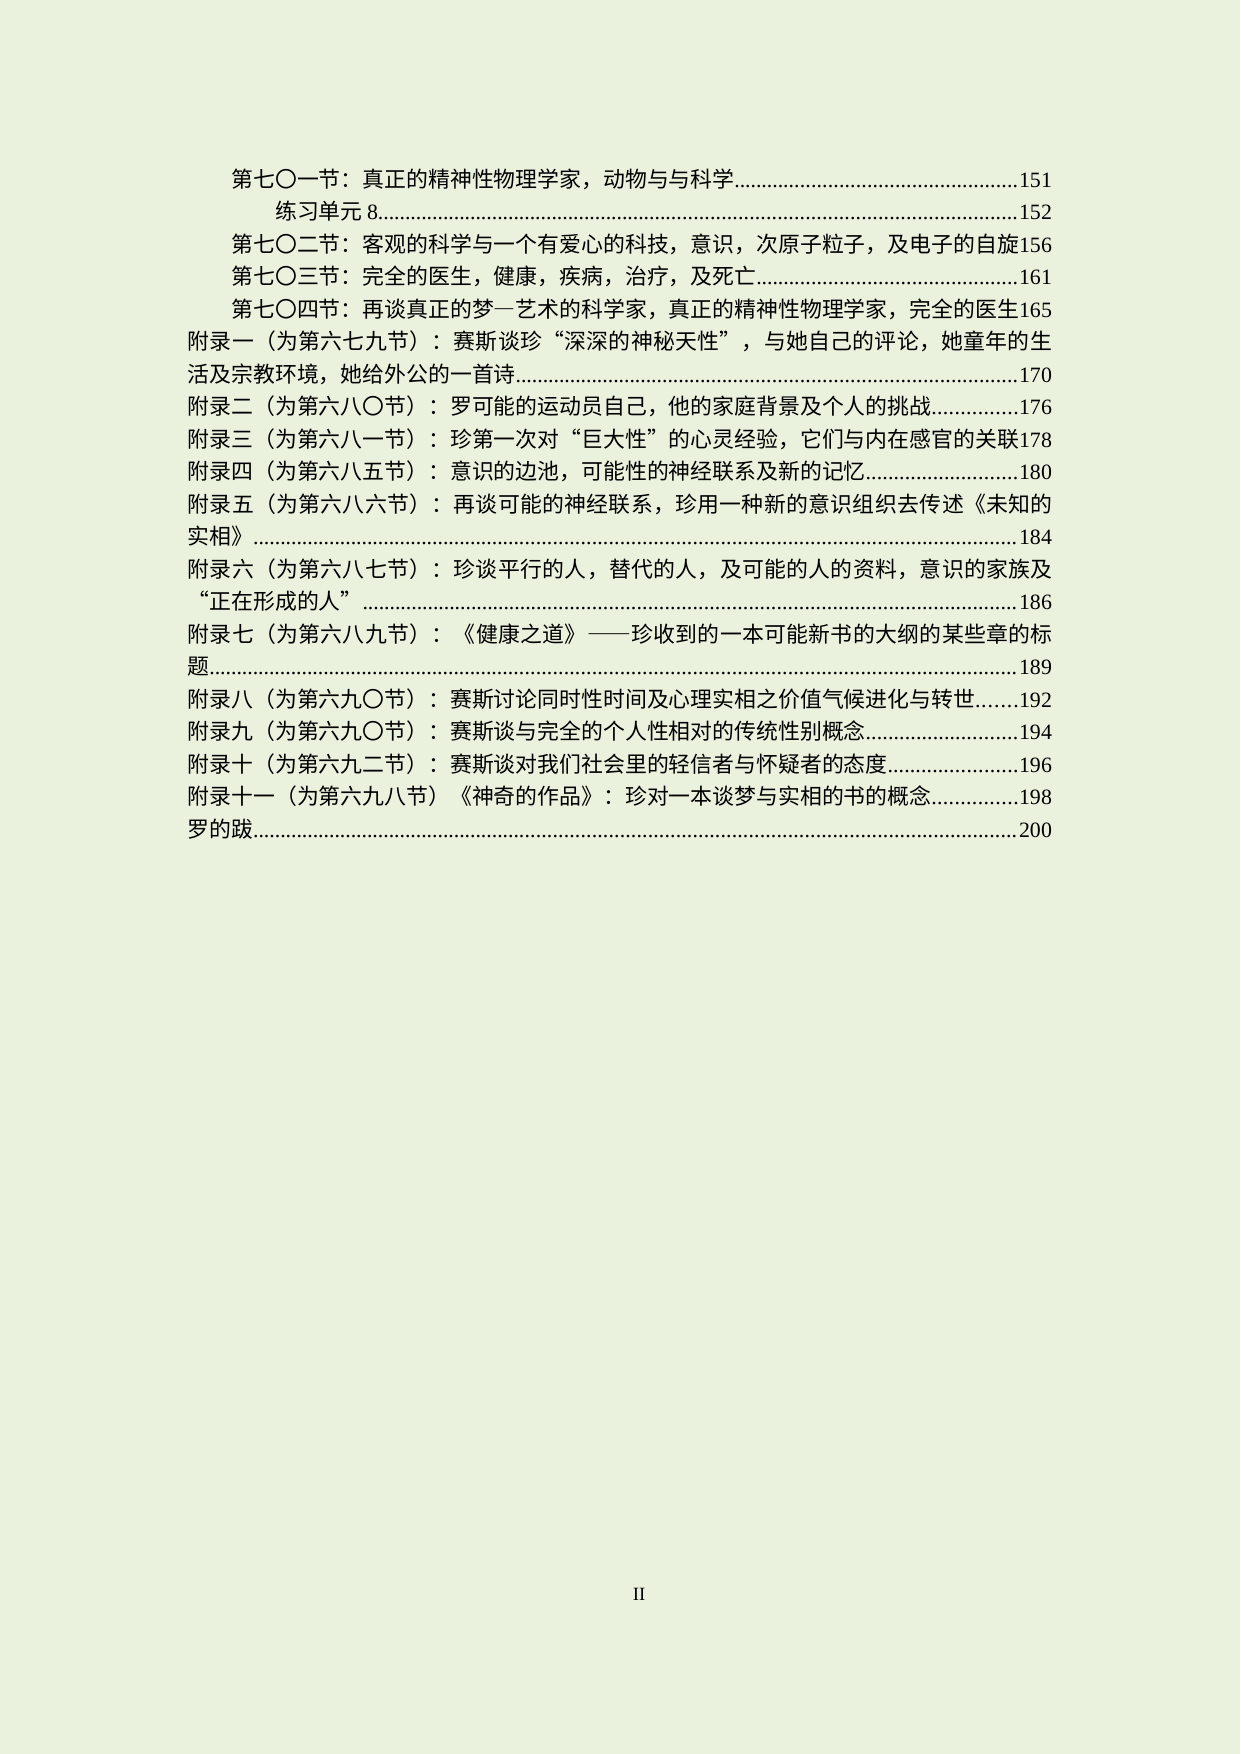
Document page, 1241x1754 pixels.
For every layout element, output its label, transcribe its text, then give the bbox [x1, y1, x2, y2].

text 附录五（为第六八六节）：再谈可能的神经联系，珍用一种新的意识组织去传述《未知的实相》 184 [187, 486, 1053, 551]
text 第七〇四节：再谈真正的梦—艺术的科学家，真正的精神性物理学家，完全的医生 165 [231, 291, 1053, 324]
text 附录一（为第六七九节）：赛斯谈珍“深深的神秘天性”，与她自己的评论，她童年的生活及宗教环境，她给外公的一首诗 170 [187, 324, 1053, 389]
text 附录四（为第六八五节）：意识的边池，可能性的神经联系及新的记忆 180 [187, 454, 1053, 486]
text 附录十一（为第六九八节）《神奇的作品》：珍对一本谈梦与实相的书的概念 198 [187, 779, 1053, 811]
text 第七〇一节：真正的精神性物理学家，动物与与科学 151 [231, 161, 1053, 194]
text 第七〇二节：客观的科学与一个有爱心的科技，意识，次原子粒子，及电子的自旋 156 [231, 226, 1053, 259]
text 附录二（为第六八〇节）：罗可能的运动员自己，他的家庭背景及个人的挑战 176 [187, 389, 1053, 421]
text 第七〇三节：完全的医生，健康，疾病，治疗，及死亡 161 [231, 259, 1053, 291]
text 附录六（为第六八七节）：珍谈平行的人，替代的人，及可能的人的资料，意识的家族及“正在形成的人” 186 [187, 551, 1053, 616]
text 练习单元8 152 [275, 194, 1053, 226]
text 罗的跋 200 [187, 811, 1053, 844]
text 附录九（为第六九〇节）：赛斯谈与完全的个人性相对的传统性别概念 194 [187, 714, 1053, 746]
text 附录七（为第六八九节）：《健康之道》——珍收到的一本可能新书的大纲的某些章的标题 189 [187, 616, 1053, 681]
text 附录三（为第六八一节）：珍第一次对“巨大性”的心灵经验，它们与内在感官的关联 178 [187, 421, 1053, 454]
text 附录八（为第六九〇节）：赛斯讨论同时性时间及心理实相之价值气候进化与转世 192 [187, 681, 1053, 714]
text 附录十（为第六九二节）：赛斯谈对我们社会里的轻信者与怀疑者的态度 196 [187, 746, 1053, 779]
